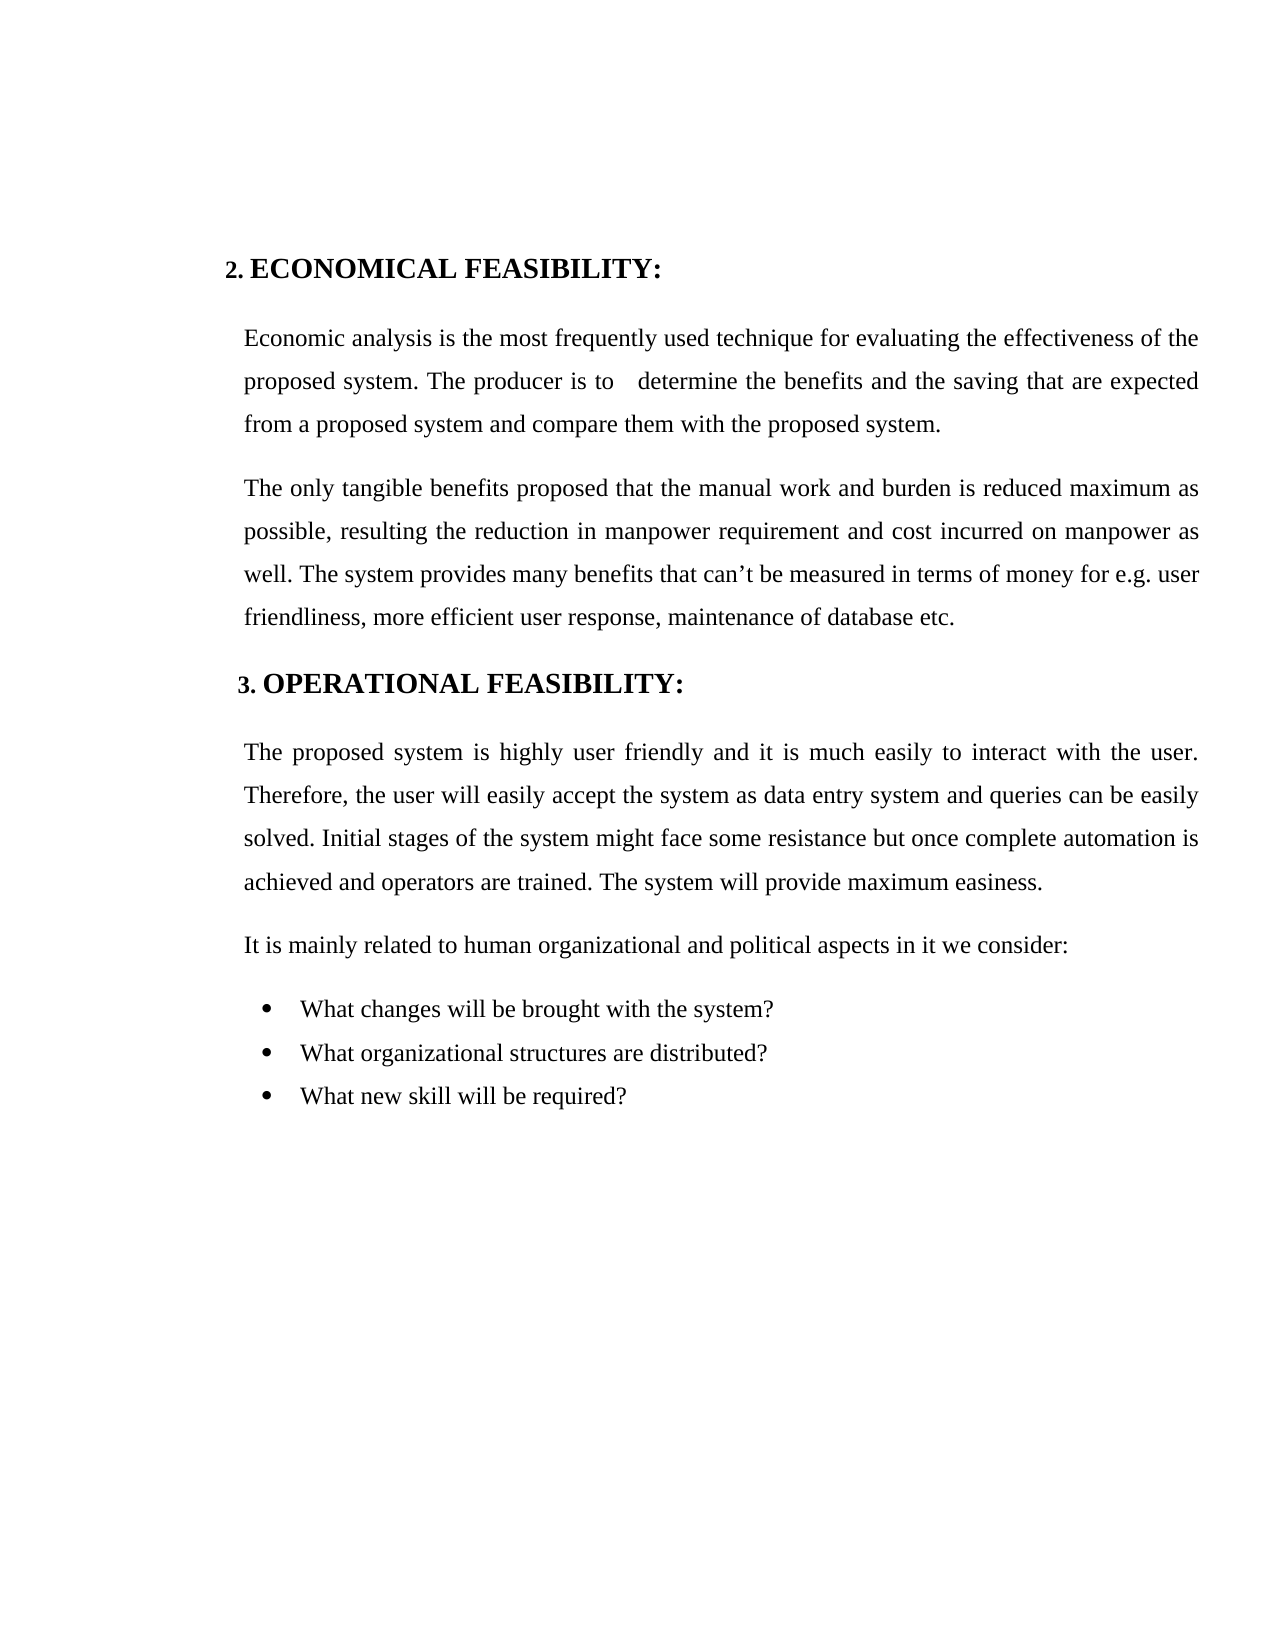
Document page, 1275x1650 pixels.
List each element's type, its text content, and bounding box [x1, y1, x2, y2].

text The only tangible benefits proposed that the manual work and burden is reduced maximum as possible, resulting the reduction in manpower requirement and cost incurred on manpower as well. The system provides many benefits that can’t be measured in terms of money for e.g. user friendliness, more efficient user response, maintenance of database etc. [244, 473, 1200, 631]
list What new skill will be required? [262, 1081, 1200, 1109]
text The proposed system is highly user friendly and it is much easily to interact with the user. Therefore, the user will easily accept the system as data entry system and queries can be easily solved. Initial stages of the system might face some resistance but once complete automation is achieved and operators are trained. The system will provide maximum easiness. [244, 737, 1200, 895]
text 3. OPERATIONAL FEASIBILITY: [225, 666, 1200, 700]
text Economic analysis is the most frequently used technique for evaluating the effectiveness of the proposed system. The producer is to determine the benefits and the saving that are expected from a proposed system and compare them with the proposed system. [244, 323, 1200, 438]
list What organizational structures are distributed? [262, 1038, 1200, 1066]
text 2. ECONOMICAL FEASIBILITY: [225, 251, 1200, 285]
text It is mainly related to human organizational and political aspects in it we consider: [244, 931, 1200, 959]
list What changes will be brought with the system? [262, 994, 1200, 1023]
